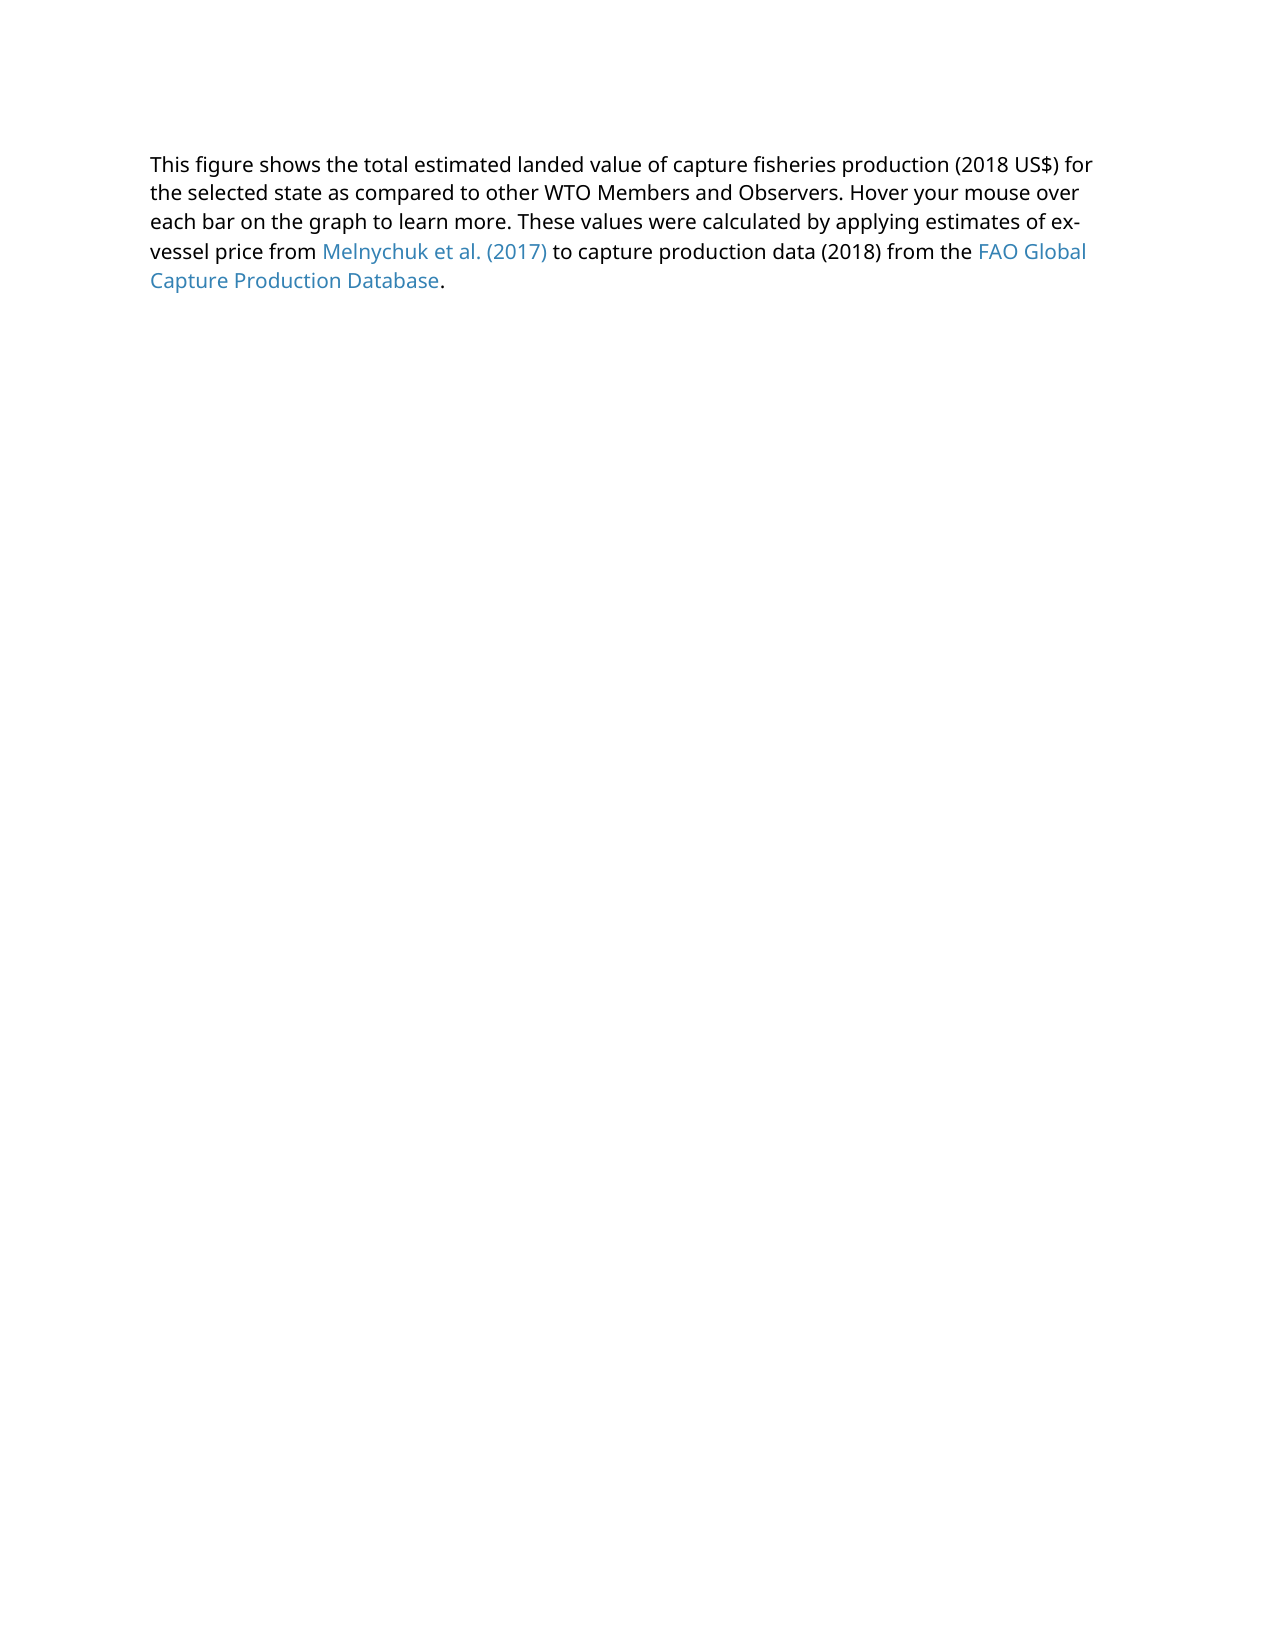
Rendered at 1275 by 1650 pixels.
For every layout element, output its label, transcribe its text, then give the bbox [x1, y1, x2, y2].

text This figure shows the total estimated landed value of capture fisheries production (2018 US$) for the selected state as compared to other WTO Members and Observers. Hover your mouse over each bar on the graph to learn more. These values were calculated by applying estimates of ex-vessel price from Melnychuk et al. (2017) to capture production data (2018) from the FAO Global Capture Production Database. [150, 150, 1125, 294]
